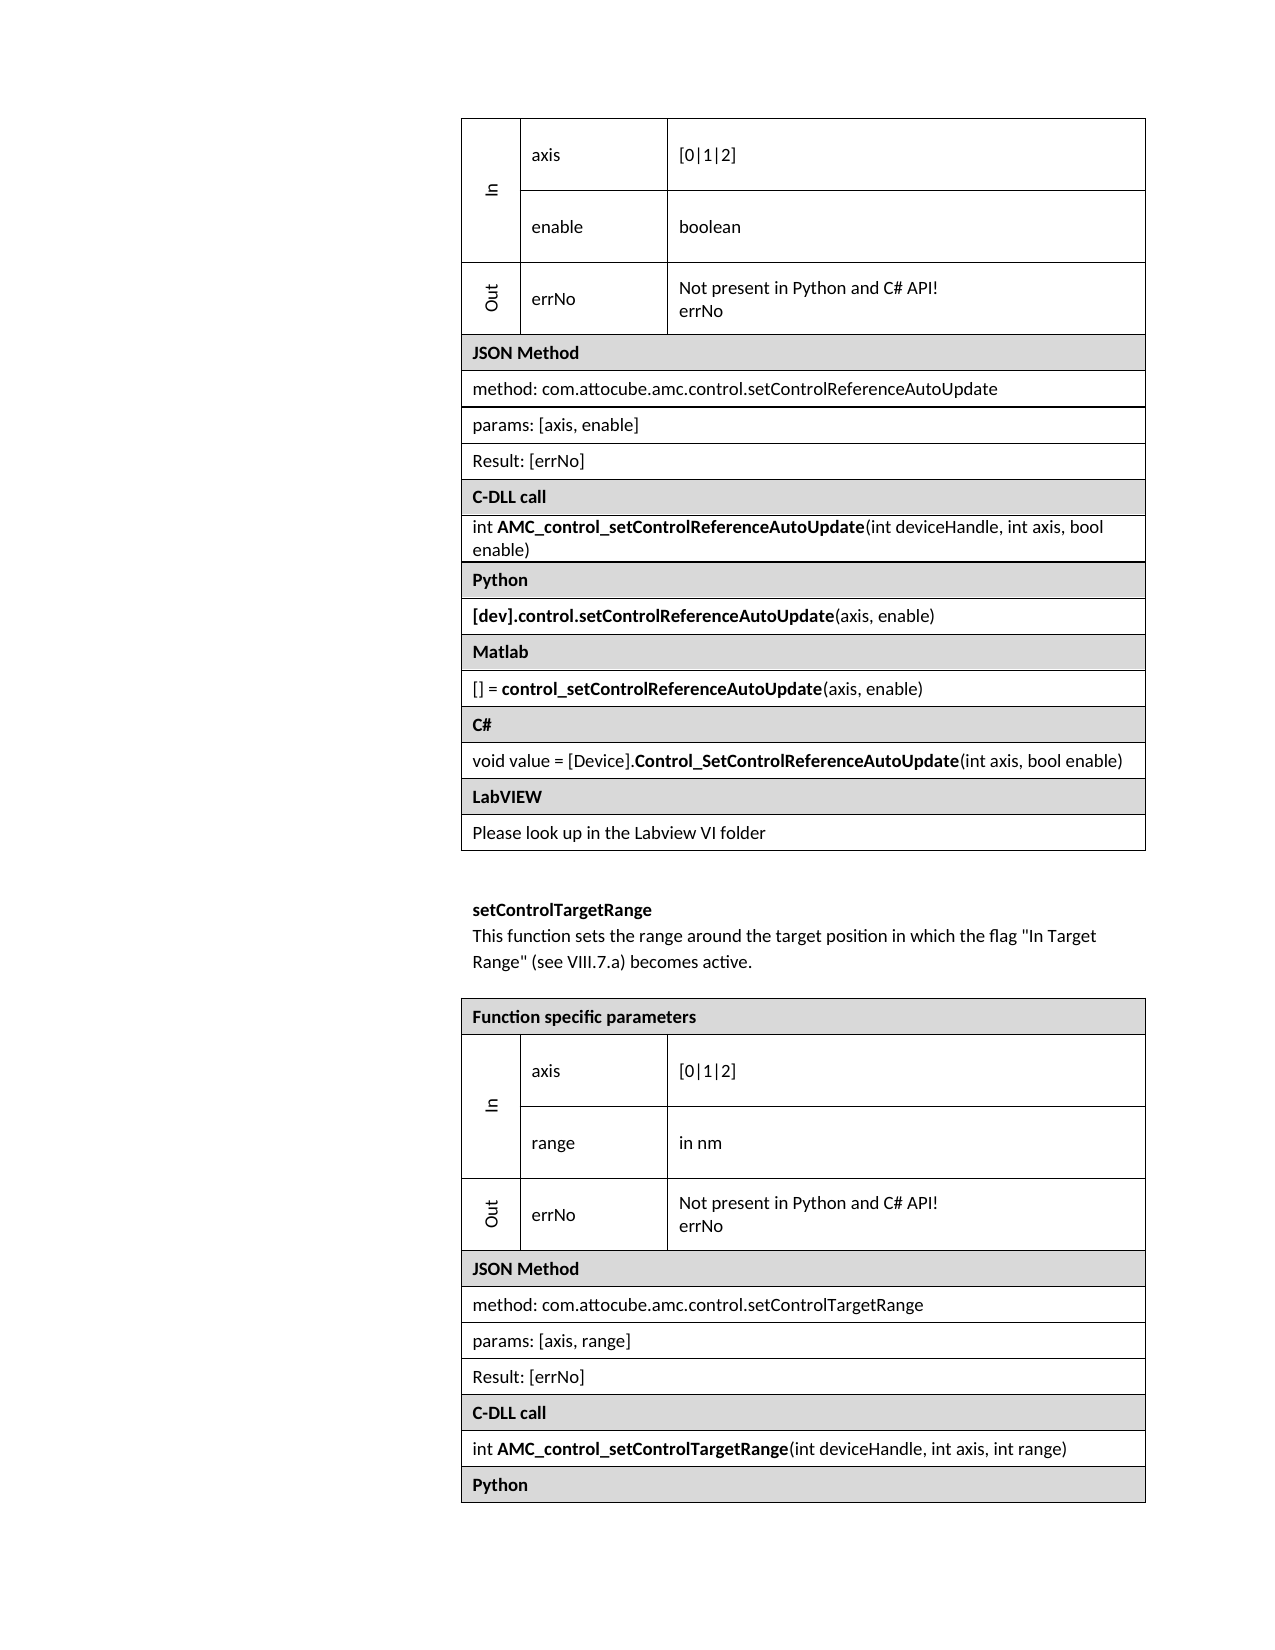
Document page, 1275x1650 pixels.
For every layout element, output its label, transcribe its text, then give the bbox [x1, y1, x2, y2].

table_header LabVIEW [462, 779, 1145, 814]
table_header method: com.attocube.amc.control.setControlReferenceAutoUpdate [462, 371, 1145, 406]
table_header C# [462, 707, 1145, 742]
table_header Matlab [462, 635, 1145, 669]
table_cell Not present in Python and C# API! errNo [668, 263, 1145, 334]
table_header In [462, 119, 520, 262]
table_cell range [521, 1107, 667, 1178]
table_cell Result: [errNo] [462, 1359, 1145, 1394]
table_header axis [521, 1035, 667, 1106]
table_cell Result: [errNo] [462, 444, 1145, 478]
table_header [dev].control.setControlReferenceAutoUpdate(axis, enable) [462, 599, 1145, 633]
table_cell params: [axis, enable] [462, 408, 1145, 442]
table_cell errNo [521, 263, 667, 334]
table_header C-DLL call [462, 480, 1145, 514]
table_header JSON Method [462, 1251, 1145, 1286]
table_header Python [462, 1467, 1145, 1502]
table_cell enable [521, 191, 667, 262]
table_cell boolean [668, 191, 1145, 262]
table_header void value = [Device].Control_SetControlReferenceAutoUpdate(int axis, bool enable) [462, 743, 1145, 778]
table_header setControlTargetRange This function sets the range around the target position in which the flag "In Target Range" (see VIII.7.a) becomes active. [461, 898, 1146, 998]
table_cell Out [462, 1179, 520, 1250]
table_header In [462, 1035, 520, 1178]
table_header Please look up in the Labview VI folder [462, 815, 1145, 850]
table_header C-DLL call [462, 1395, 1145, 1430]
table_header JSON Method [462, 335, 1145, 370]
table_cell Not present in Python and C# API! errNo [668, 1179, 1145, 1250]
table_header Function specific parameters [462, 999, 1145, 1034]
table_cell errNo [521, 1179, 667, 1250]
table_header [] = control_setControlReferenceAutoUpdate(axis, enable) [462, 671, 1145, 706]
table_header axis [521, 119, 667, 190]
table_header int AMC_control_setControlTargetRange(int deviceHandle, int axis, int range) [462, 1431, 1145, 1466]
table_header Python [462, 563, 1145, 597]
table_header [0|1|2] [668, 119, 1145, 190]
table_cell params: [axis, range] [462, 1323, 1145, 1358]
table_cell Out [462, 263, 520, 334]
table_header method: com.attocube.amc.control.setControlTargetRange [462, 1287, 1145, 1322]
table_header [0|1|2] [668, 1035, 1145, 1106]
table_cell in nm [668, 1107, 1145, 1178]
table_header int AMC_control_setControlReferenceAutoUpdate(int deviceHandle, int axis, bool enable) [462, 516, 1145, 561]
